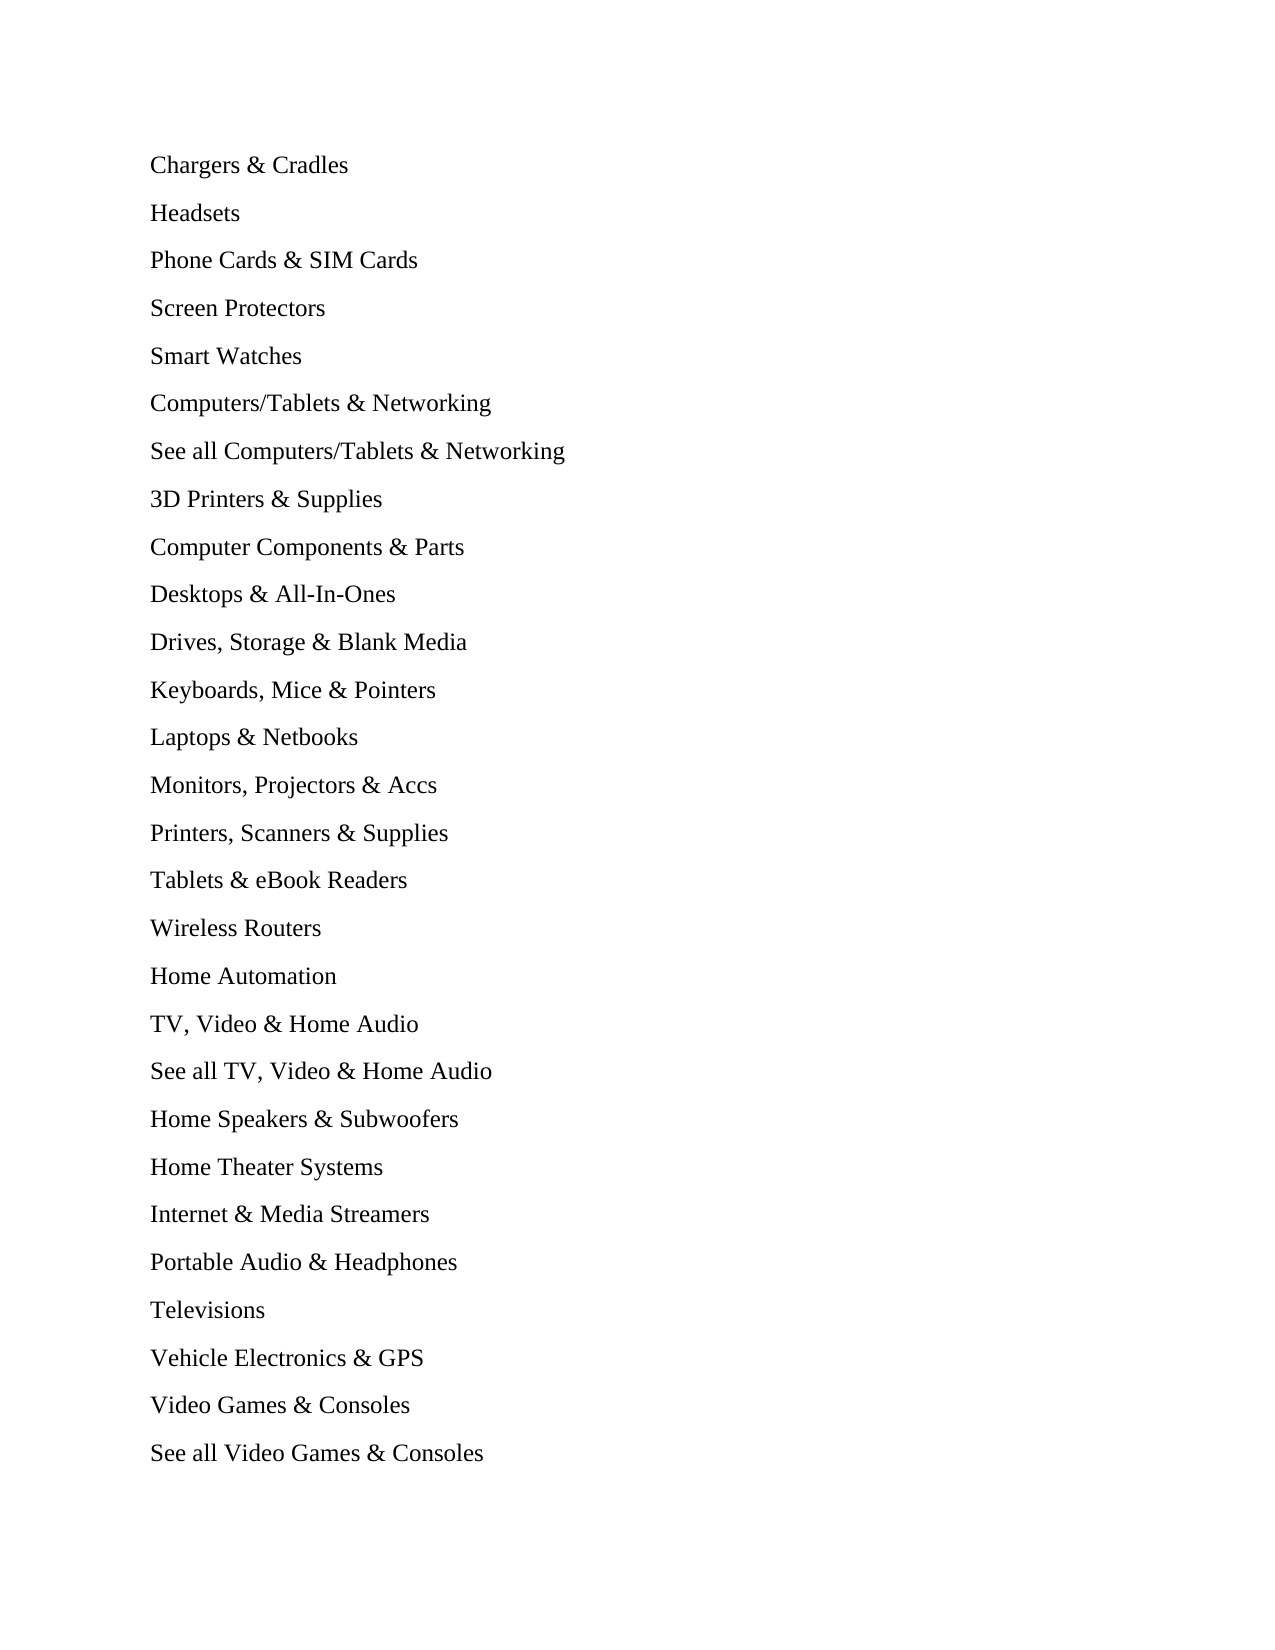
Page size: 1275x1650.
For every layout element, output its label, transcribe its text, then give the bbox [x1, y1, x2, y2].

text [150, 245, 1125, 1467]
text Headsets [150, 198, 1125, 226]
text Chargers & Cradles [150, 150, 1125, 179]
